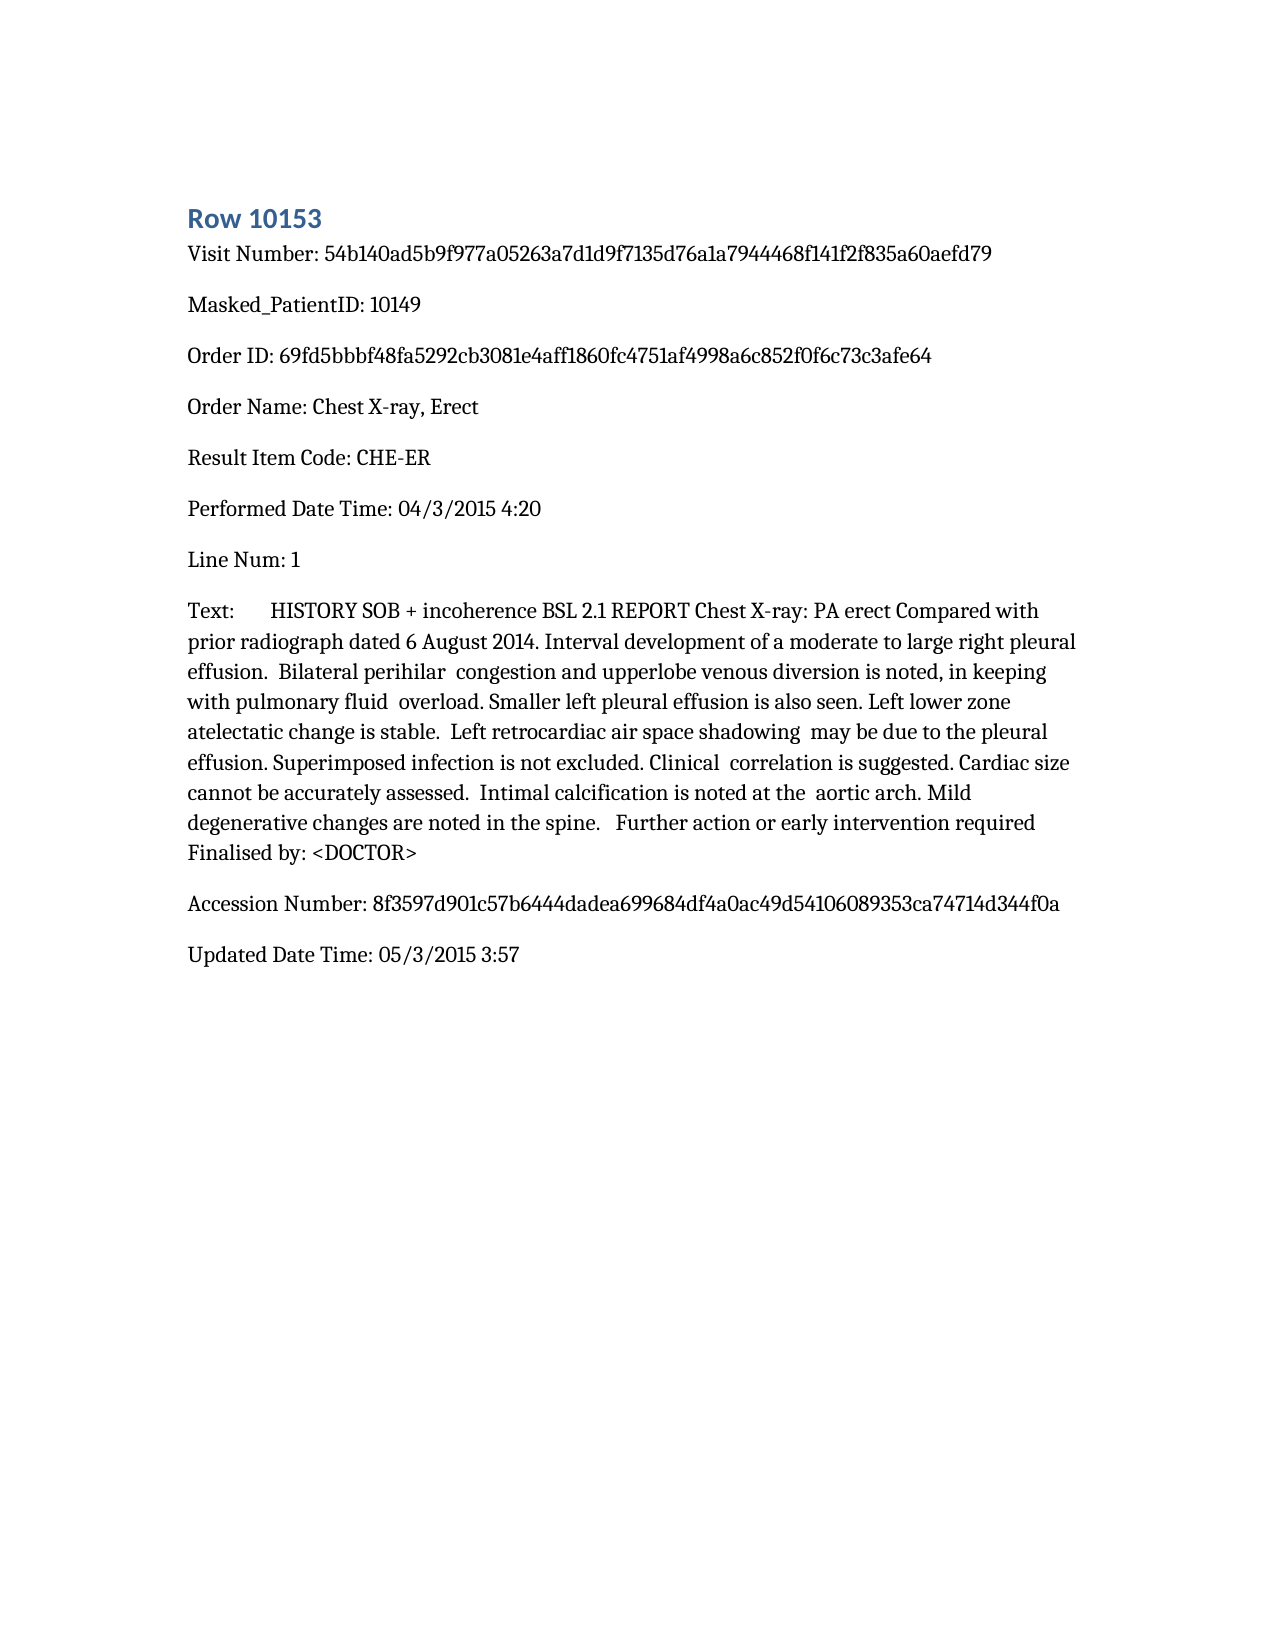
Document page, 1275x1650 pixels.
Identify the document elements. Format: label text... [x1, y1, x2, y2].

text Visit Number: 54b140ad5b9f977a05263a7d1d9f7135d76a1a7944468f141f2f835a60aefd79 [187, 241, 1087, 267]
text Order ID: 69fd5bbbf48fa5292cb3081e4aff1860fc4751af4998a6c852f0f6c73c3afe64 [187, 343, 1087, 369]
text Updated Date Time: 05/3/2015 3:57 [187, 942, 1087, 968]
text Masked_PatientID: 10149 [187, 292, 1087, 318]
text Accession Number: 8f3597d901c57b6444dadea699684df4a0ac49d54106089353ca74714d344f0a [187, 891, 1087, 917]
subtitle Row 10153 [187, 200, 1087, 236]
text Performed Date Time: 04/3/2015 4:20 [187, 496, 1087, 522]
text Result Item Code: CHE-ER [187, 445, 1087, 471]
text Order Name: Chest X-ray, Erect [187, 394, 1087, 420]
text Line Num: 1 [187, 547, 1087, 573]
text Text: HISTORY SOB + incoherence BSL 2.1 REPORT Chest X-ray: PA erect Compared with prior radiograph dated 6 August 2014. Interval development of a moderate to large right pleural effusion. Bilateral perihilar congestion and upperlobe venous diversion is noted, in keeping with pulmonary fluid overload. Smaller left pleural effusion is also seen. Left lower zone atelectatic change is stable. Left retrocardiac air space shadowing may be due to the pleural effusion. Superimposed infection is not excluded. Clinical correlation is suggested. Cardiac size cannot be accurately assessed. Intimal calcification is noted at the aortic arch. Mild degenerative changes are noted in the spine. Further action or early intervention required Finalised by: <DOCTOR> [187, 598, 1087, 866]
